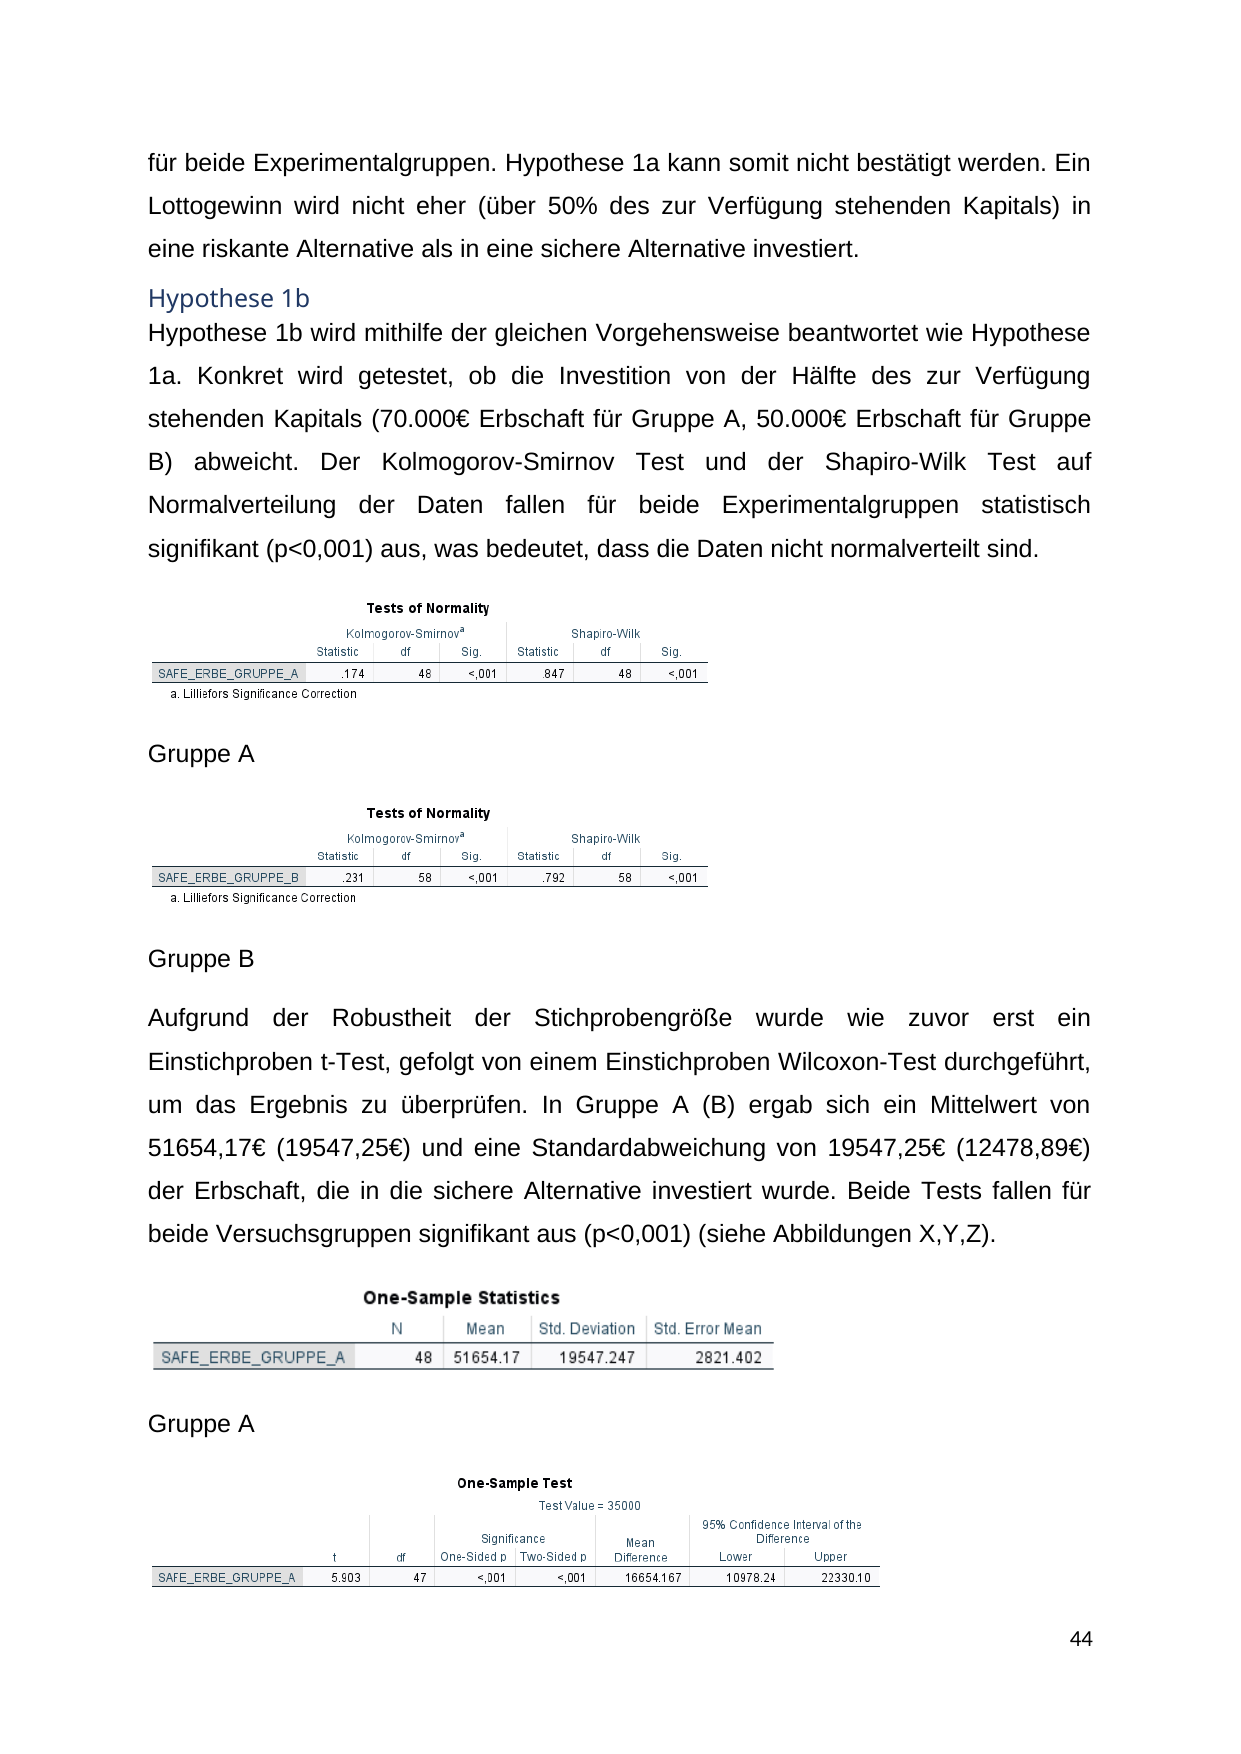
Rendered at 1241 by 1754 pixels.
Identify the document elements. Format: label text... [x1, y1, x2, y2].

text Gruppe B [148, 944, 1093, 972]
picture [147, 593, 714, 709]
picture [147, 1278, 783, 1379]
picture [147, 1468, 885, 1593]
subtitle Hypothese 1b [148, 281, 1093, 315]
text Gruppe A [148, 1409, 1093, 1438]
text Hypothese 1b wird mithilfe der gleichen Vorgehensweise beantwortet wie Hypothese 1a. Konkret wird getestet, ob die Investition von der Hälfte des zur Verfügung stehenden Kapitals (70.000€ Erbschaft für Gruppe A, 50.000€ Erbschaft für Gruppe B) abweicht. Der Kolmogorov-Smirnov Test und der Shapiro-Wilk Test auf Normalverteilung der Daten fallen für beide Experimentalgruppen statistisch signifikant (p<0,001) aus, was bedeutet, dass die Daten nicht normalverteilt sind. [148, 318, 1093, 562]
text Aufgrund der Robustheit der Stichprobengröße wurde wie zuvor erst ein Einstichproben t-Test, gefolgt von einem Einstichproben Wilcoxon-Test durchgeführt, um das Ergebnis zu überprüfen. In Gruppe A (B) ergab sich ein Mittelwert von 51654,17€ (19547,25€) und eine Standardabweichung von 19547,25€ (12478,89€) der Erbschaft, die in die sichere Alternative investiert wurde. Beide Tests fallen für beide Versuchsgruppen signifikant aus (p<0,001) (siehe Abbildungen X,Y,Z). [148, 1003, 1093, 1248]
picture [147, 798, 714, 913]
text Gruppe A [148, 739, 1093, 767]
